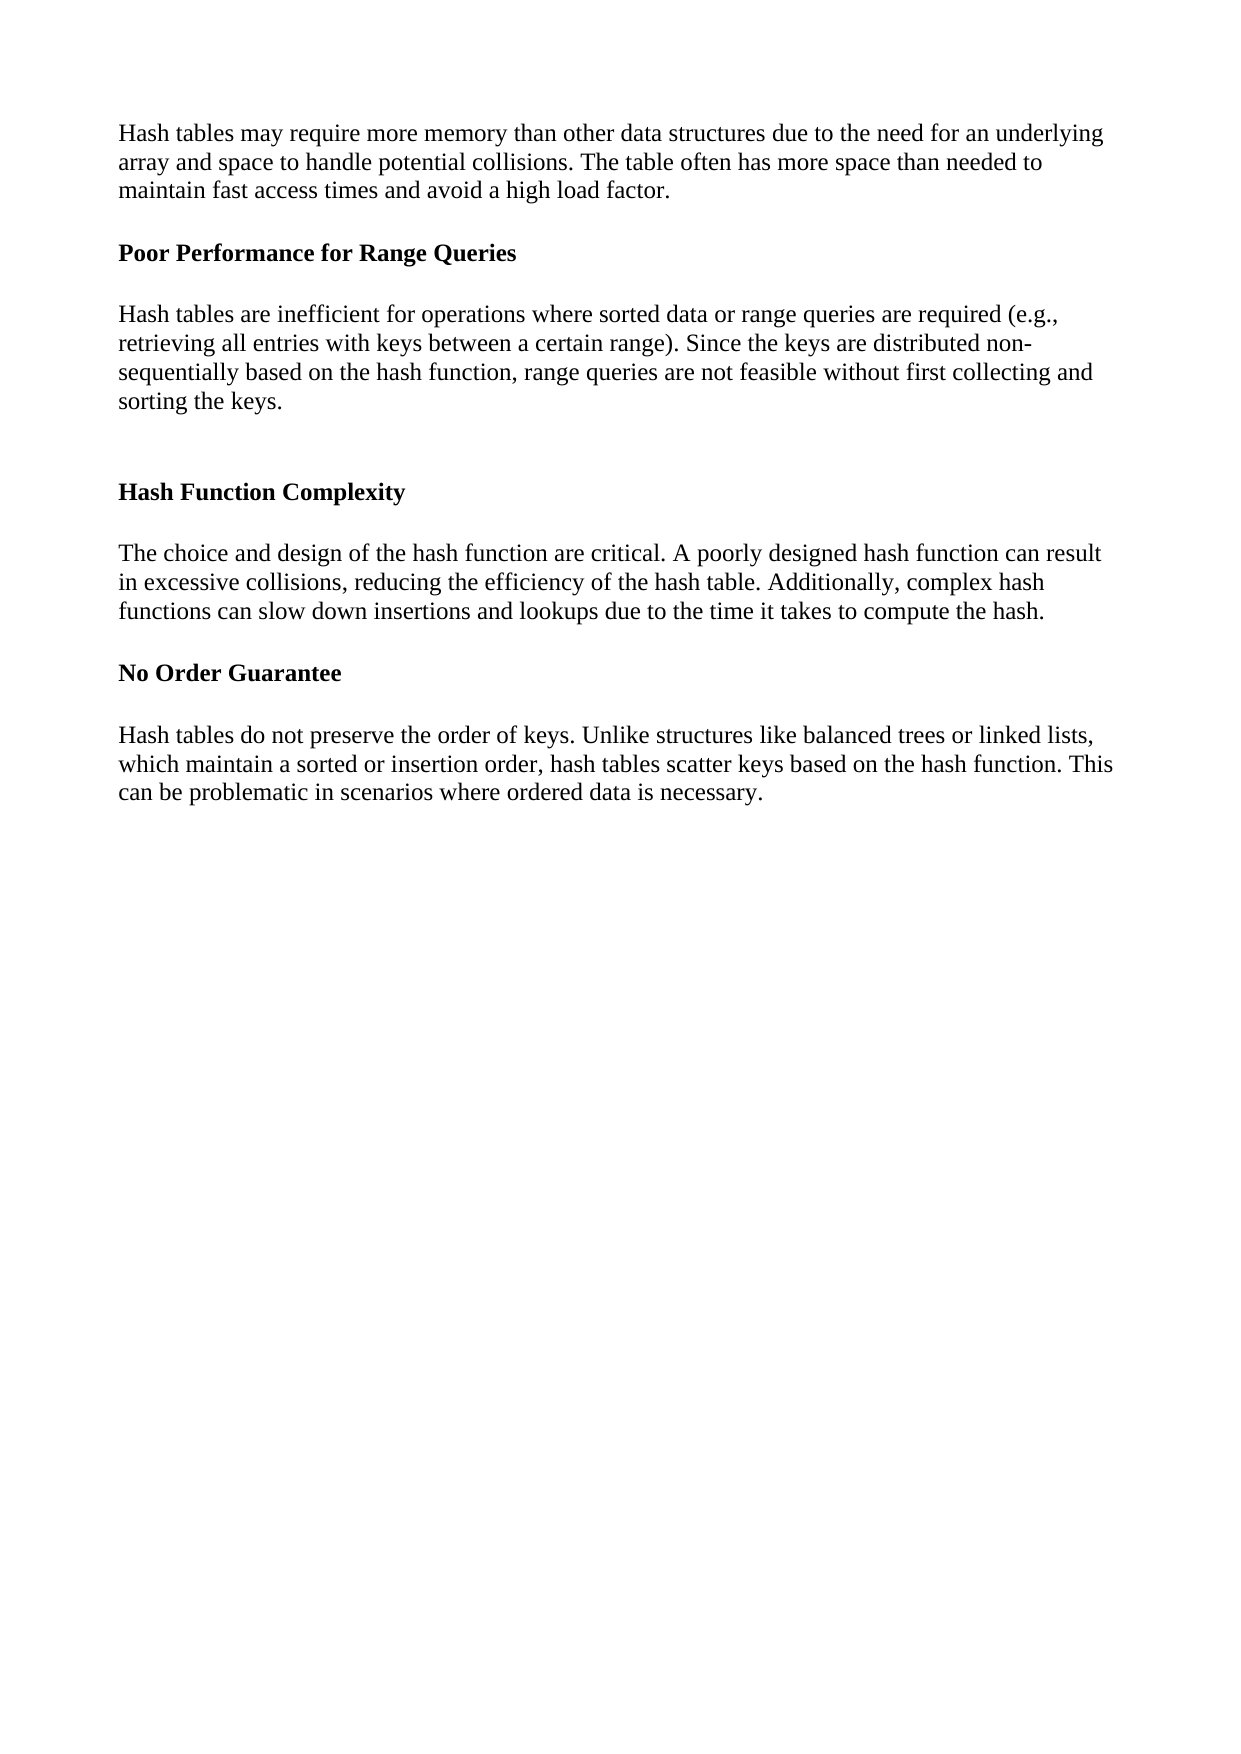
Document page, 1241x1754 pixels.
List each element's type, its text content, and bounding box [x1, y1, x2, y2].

text Hash tables may require more memory than other data structures due to the need for an underlying array and space to handle potential collisions. The table often has more space than needed to maintain fast access times and avoid a high load factor. [118, 118, 1122, 204]
text Hash tables do not preserve the order of keys. Unlike structures like balanced trees or linked lists, which maintain a sorted or insertion order, hash tables scatter keys based on the hash function. This can be problematic in scenarios where ordered data is necessary. [118, 720, 1122, 806]
text Hash Function Complexity [118, 477, 1122, 505]
text The choice and design of the hash function are critical. A poorly designed hash function can result in excessive collisions, reducing the efficiency of the hash table. Additionally, complex hash functions can slow down insertions and lookups due to the time it takes to compute the hash. [118, 538, 1122, 625]
text No Order Guarantee [118, 658, 1122, 687]
text Poor Performance for Range Queries [118, 238, 1122, 266]
text Hash tables are inefficient for operations where sorted data or range queries are required (e.g., retrieving all entries with keys between a certain range). Since the keys are distributed non-sequentially based on the hash function, range queries are not feasible without first collecting and sorting the keys. [118, 299, 1122, 414]
